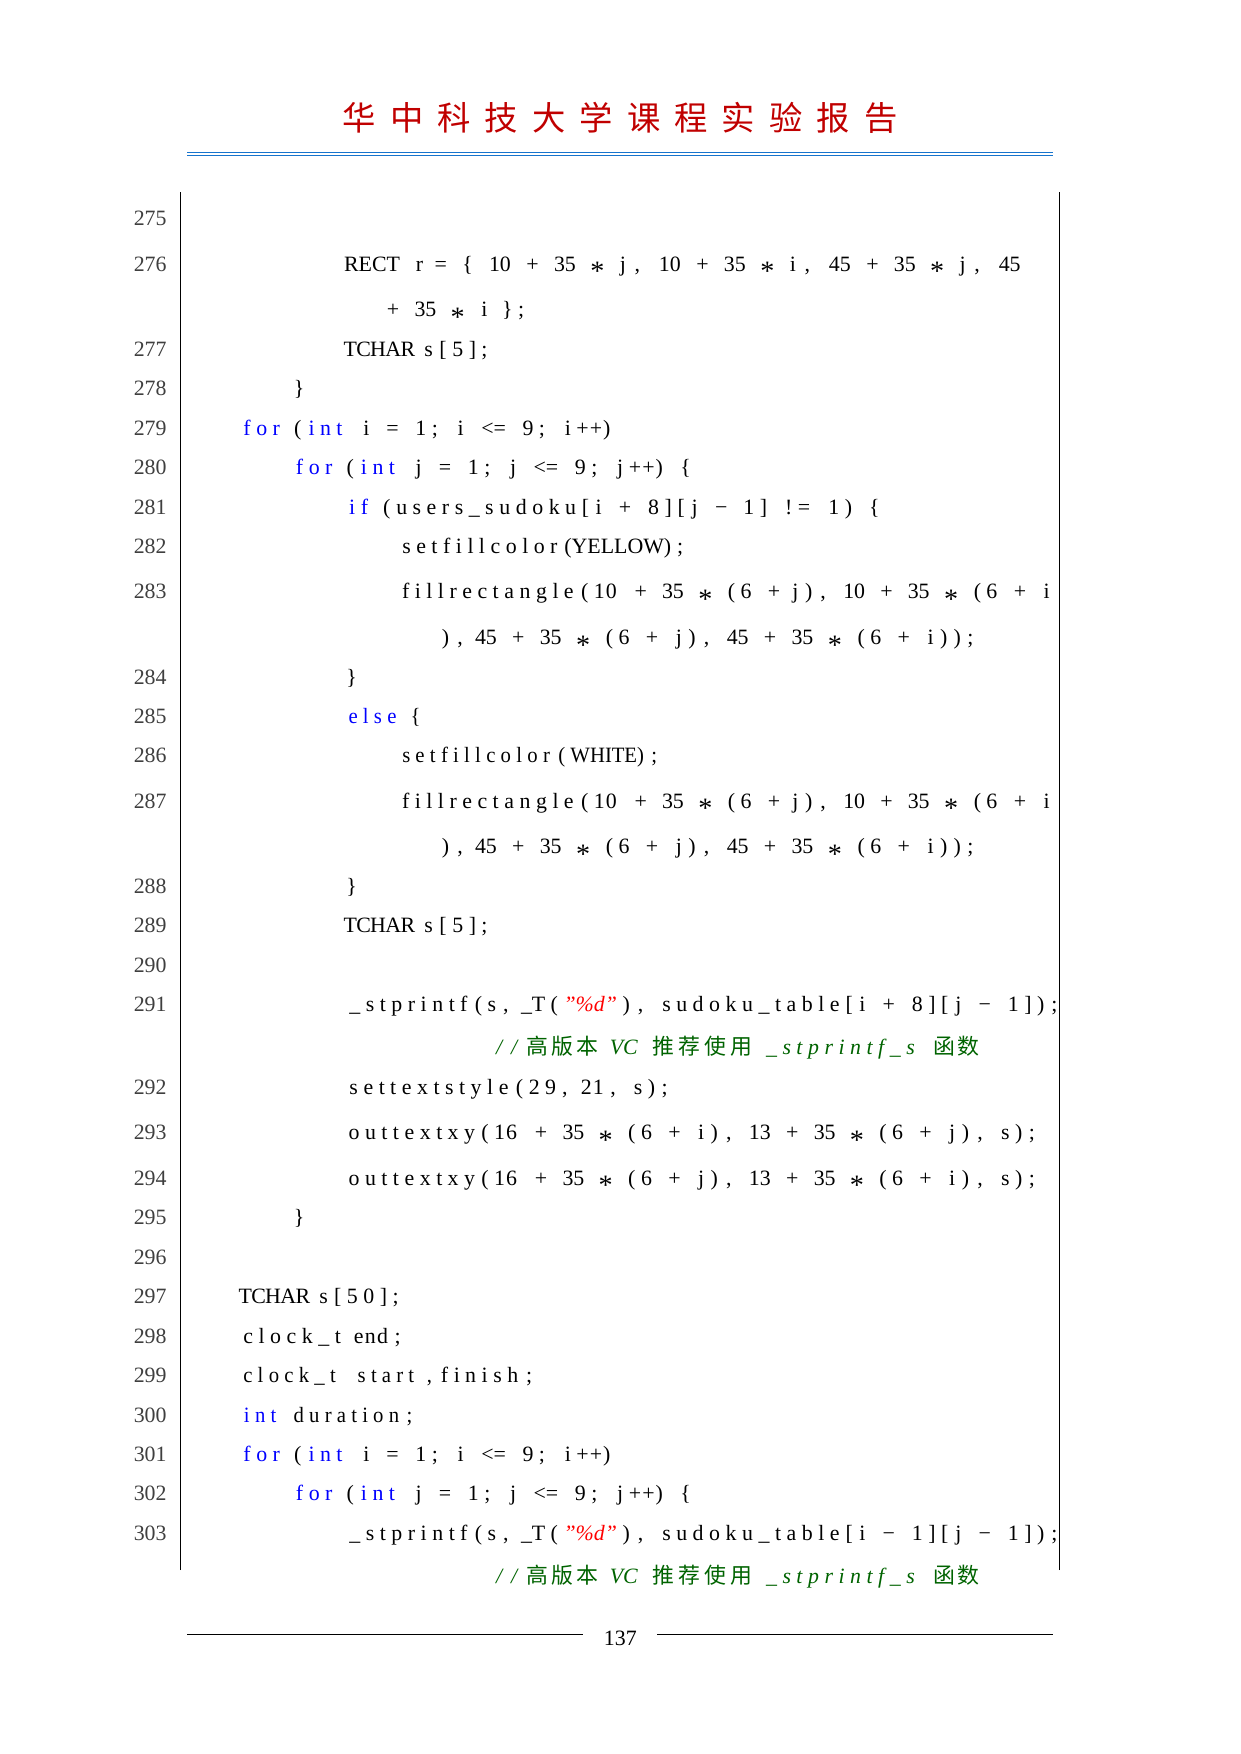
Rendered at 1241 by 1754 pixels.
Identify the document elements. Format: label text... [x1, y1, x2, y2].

text 288 } [133, 873, 1098, 898]
list c l o c k _ t end ; [133, 1323, 1098, 1348]
text 290 [133, 952, 1098, 977]
text 275 [133, 205, 1098, 231]
list s e t f i l l c o l o r ( WHITE) ; [133, 742, 1098, 768]
list _ s t p r i n t f ( s , _T ( ”%d” ) , s u d o k u _ t a b l e [ i − 1 ] [ j − 1 ] ) ; [133, 1520, 1098, 1545]
text 276 RECT r = { 10 + 35 * j , 10 + 35 * i , 45 + 35 * j , 45 [133, 245, 1098, 287]
text 301 f o r ( i n t i = 1 ; i <= 9 ; i ++) [133, 1441, 1098, 1466]
list s e t f i l l c o l o r (YELLOW) ; [133, 533, 1098, 558]
text / / 高版本 VC 推荐使用 _ s t p r i n t f _ s 函数 [496, 1029, 1098, 1061]
list s e t t e x t s t y l e ( 2 9 , 21 , s ) ; [133, 1074, 1098, 1099]
text 295 } [133, 1204, 1098, 1229]
text 289 TCHAR s [ 5 ] ; [133, 912, 1098, 938]
text 280 f o r ( i n t j = 1 ; j <= 9 ; j ++) { [133, 454, 1098, 479]
text + 35 * i } ; [387, 290, 1098, 332]
text 302 f o r ( i n t j = 1 ; j <= 9 ; j ++) { [133, 1480, 1098, 1506]
subtitle 华 中 科 技 大 学 课 程 实 验 报 告 [142, 92, 1098, 140]
text 296 [133, 1244, 1098, 1269]
list e l s e { [133, 703, 1098, 728]
text 277 TCHAR s [ 5 ] ; [133, 336, 1098, 361]
text 284 } [133, 664, 1098, 689]
list TCHAR s [ 5 0 ] ; [133, 1283, 1098, 1308]
list i f ( u s e r s _ s u d o k u [ i + 8 ] [ j − 1 ] ! = 1 ) { [133, 494, 1098, 519]
text 287 f i l l r e c t a n g l e ( 10 + 35 * ( 6 + j ) , 10 + 35 * ( 6 + i [133, 782, 1098, 824]
text / / 高版本 VC 推荐使用 _ s t p r i n t f _ s 函数 [496, 1558, 1098, 1589]
text 278 } [133, 375, 1098, 401]
list i n t d u r a t i o n ; [133, 1402, 1098, 1427]
text 279 f o r ( i n t i = 1 ; i <= 9 ; i ++) [133, 415, 1098, 440]
text 294 o u t t e x t x y ( 16 + 35 * ( 6 + j ) , 13 + 35 * ( 6 + i ) , s ) ; [133, 1159, 1098, 1201]
text ) , 45 + 35 * ( 6 + j ) , 45 + 35 * ( 6 + i ) ) ; [442, 827, 1098, 869]
text 283 f i l l r e c t a n g l e ( 10 + 35 * ( 6 + j ) , 10 + 35 * ( 6 + i [133, 572, 1098, 614]
text ) , 45 + 35 * ( 6 + j ) , 45 + 35 * ( 6 + i ) ) ; [442, 618, 1098, 660]
text 293 o u t t e x t x y ( 16 + 35 * ( 6 + i ) , 13 + 35 * ( 6 + j ) , s ) ; [133, 1113, 1098, 1155]
list _ s t p r i n t f ( s , _T ( ”%d” ) , s u d o k u _ t a b l e [ i + 8 ] [ j − 1 ] ) ; [133, 991, 1098, 1017]
list c l o c k _ t s t a r t , f i n i s h ; [133, 1362, 1098, 1387]
